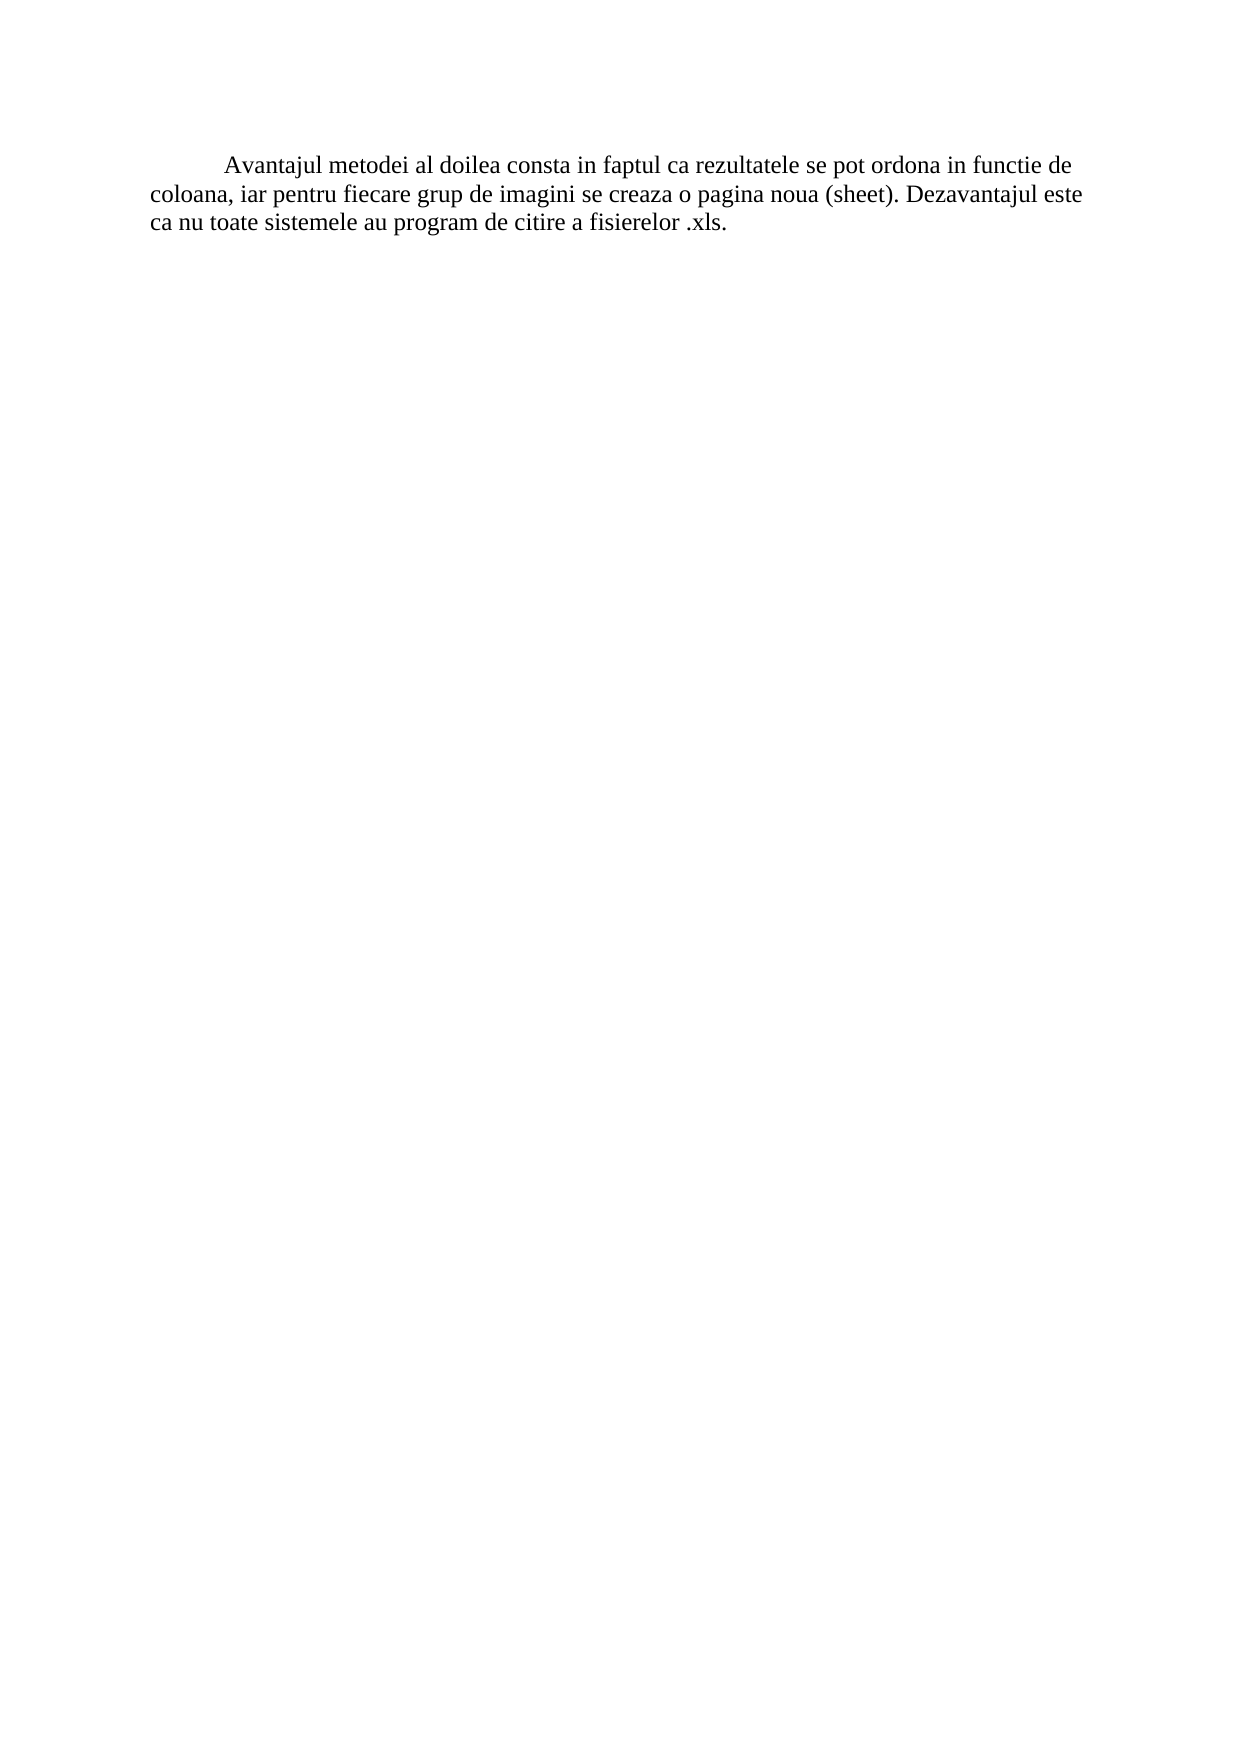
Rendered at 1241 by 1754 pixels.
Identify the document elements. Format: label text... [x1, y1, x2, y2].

text Avantajul metodei al doilea consta in faptul ca rezultatele se pot ordona in functie de coloana, iar pentru fiecare grup de imagini se creaza o pagina noua (sheet). Dezavantajul este ca nu toate sistemele au program de citire a fisierelor .xls. [150, 150, 1090, 236]
